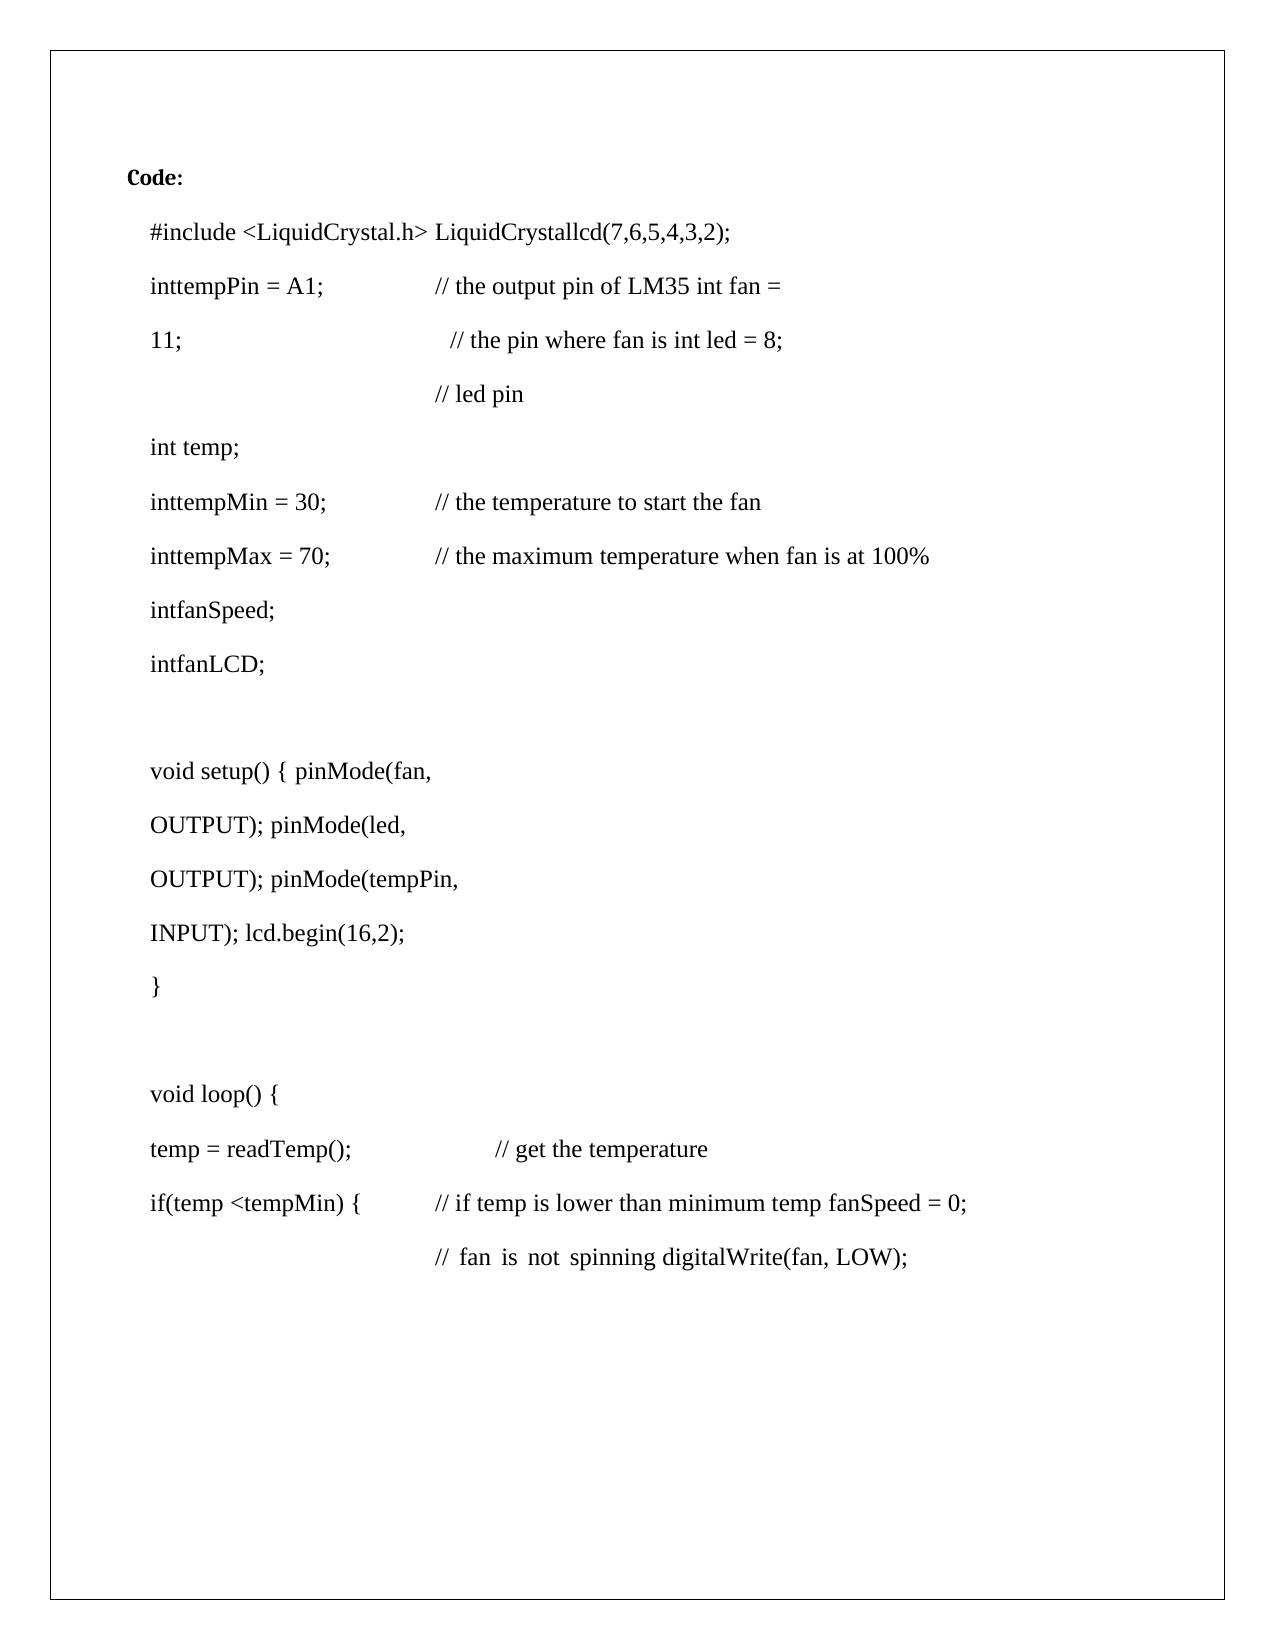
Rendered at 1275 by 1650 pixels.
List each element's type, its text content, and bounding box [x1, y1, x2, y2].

text inttempMin = 30; // the temperature to start the fan [150, 487, 1200, 515]
text inttempMax = 70; // the maximum temperature when fan is at 100% [150, 541, 1050, 570]
text inttempPin = A1; // the output pin of LM35 int fan = 11; // the pin where fan is int led = 8; // led pin [150, 271, 810, 408]
text if(temp <tempMin) { // if temp is lower than minimum temp fanSpeed = 0; // fan is not spinning digitalWrite(fan, LOW); [150, 1188, 1035, 1271]
text intfanSpeed; intfanLCD; [150, 595, 331, 678]
text } [150, 972, 1200, 1000]
text int temp; [150, 433, 1200, 461]
text void setup() { pinMode(fan, OUTPUT); pinMode(led, OUTPUT); pinMode(tempPin, INPUT); lcd.begin(16,2); [150, 756, 512, 947]
text void loop() { [150, 1079, 1200, 1108]
text temp = readTemp(); // get the temperature [150, 1134, 1200, 1163]
text #include <LiquidCrystal.h> LiquidCrystallcd(7,6,5,4,3,2); [150, 217, 844, 246]
subtitle Code: [127, 163, 1200, 191]
